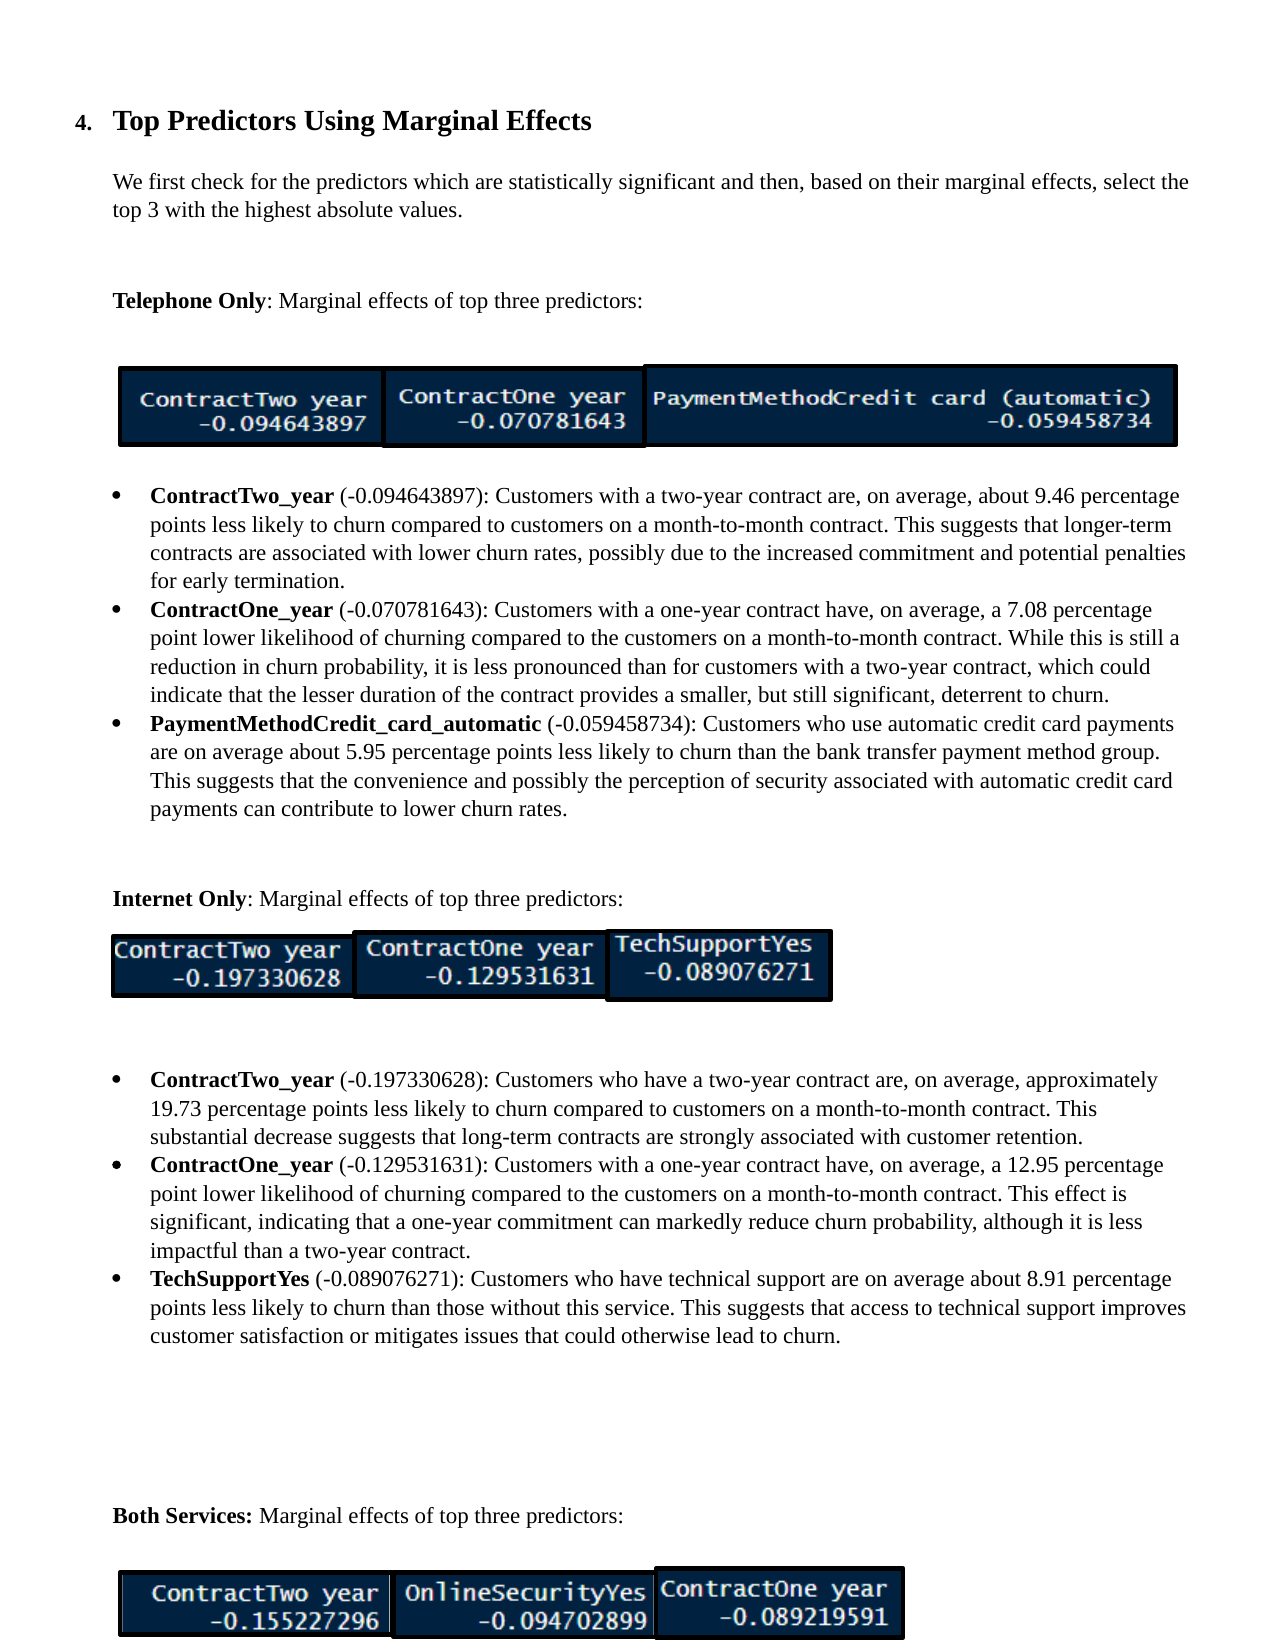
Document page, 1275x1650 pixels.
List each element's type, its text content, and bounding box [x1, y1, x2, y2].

picture [396, 1575, 654, 1635]
picture [647, 368, 1173, 443]
picture [610, 933, 828, 997]
list Telephone Only: Marginal effects of top three predictors: [112, 287, 1200, 313]
list We first check for the predictors which are statistically significant and then, based on their marginal effects, select the top 3 with the highest absolute values. [112, 168, 1200, 223]
picture [357, 935, 605, 994]
picture [122, 1575, 390, 1632]
picture [115, 939, 352, 993]
list Both Services: Marginal effects of top three predictors: [112, 1503, 1200, 1529]
list Top Predictors Using Marginal Effects [75, 103, 1200, 137]
list Internet Only: Marginal effects of top three predictors: [112, 885, 1200, 912]
picture [386, 371, 642, 443]
list TechSupportYes (-0.089076271): Customers who have technical support are on average about 8.91 percentage points less likely to churn than those without this service. This suggests that access to technical support improves customer satisfaction or mitigates issues that could otherwise lead to churn. [112, 1265, 1200, 1348]
picture [658, 1571, 901, 1635]
list ContractOne_year (-0.070781643): Customers with a one-year contract have, on average, a 7.08 percentage point lower likelihood of churning compared to the customers on a month-to-month contract. While this is still a reduction in churn probability, it is less pronounced than for customers with a two-year contract, which could indicate that the lesser duration of the contract provides a smaller, but still significant, deterrent to churn. [112, 596, 1200, 708]
list ContractOne_year (-0.129531631): Customers with a one-year contract have, on average, a 12.95 percentage point lower likelihood of churning compared to the customers on a month-to-month contract. This effect is significant, indicating that a one-year commitment can markedly reduce churn probability, although it is less impactful than a two-year contract. [112, 1152, 1200, 1263]
list PaymentMethodCredit_card_automatic (-0.059458734): Customers who use automatic credit card payments are on average about 5.95 percentage points less likely to churn than the bank transfer payment method group. This suggests that the convenience and possibly the perception of security associated with automatic credit card payments can contribute to lower churn rates. [112, 710, 1200, 821]
list ContractTwo_year (-0.094643897): Customers with a two-year contract are, on average, about 9.46 percentage points less likely to churn compared to customers on a month-to-month contract. This suggests that longer-term contracts are associated with lower churn rates, possibly due to the increased commitment and potential penalties for early termination. [112, 482, 1200, 594]
list ContractTwo_year (-0.197330628): Customers who have a two-year contract are, on average, approximately 19.73 percentage points less likely to churn compared to customers on a month-to-month contract. This substantial decrease suggests that long-term contracts are strongly associated with customer retention. [112, 1066, 1200, 1149]
picture [122, 371, 381, 442]
